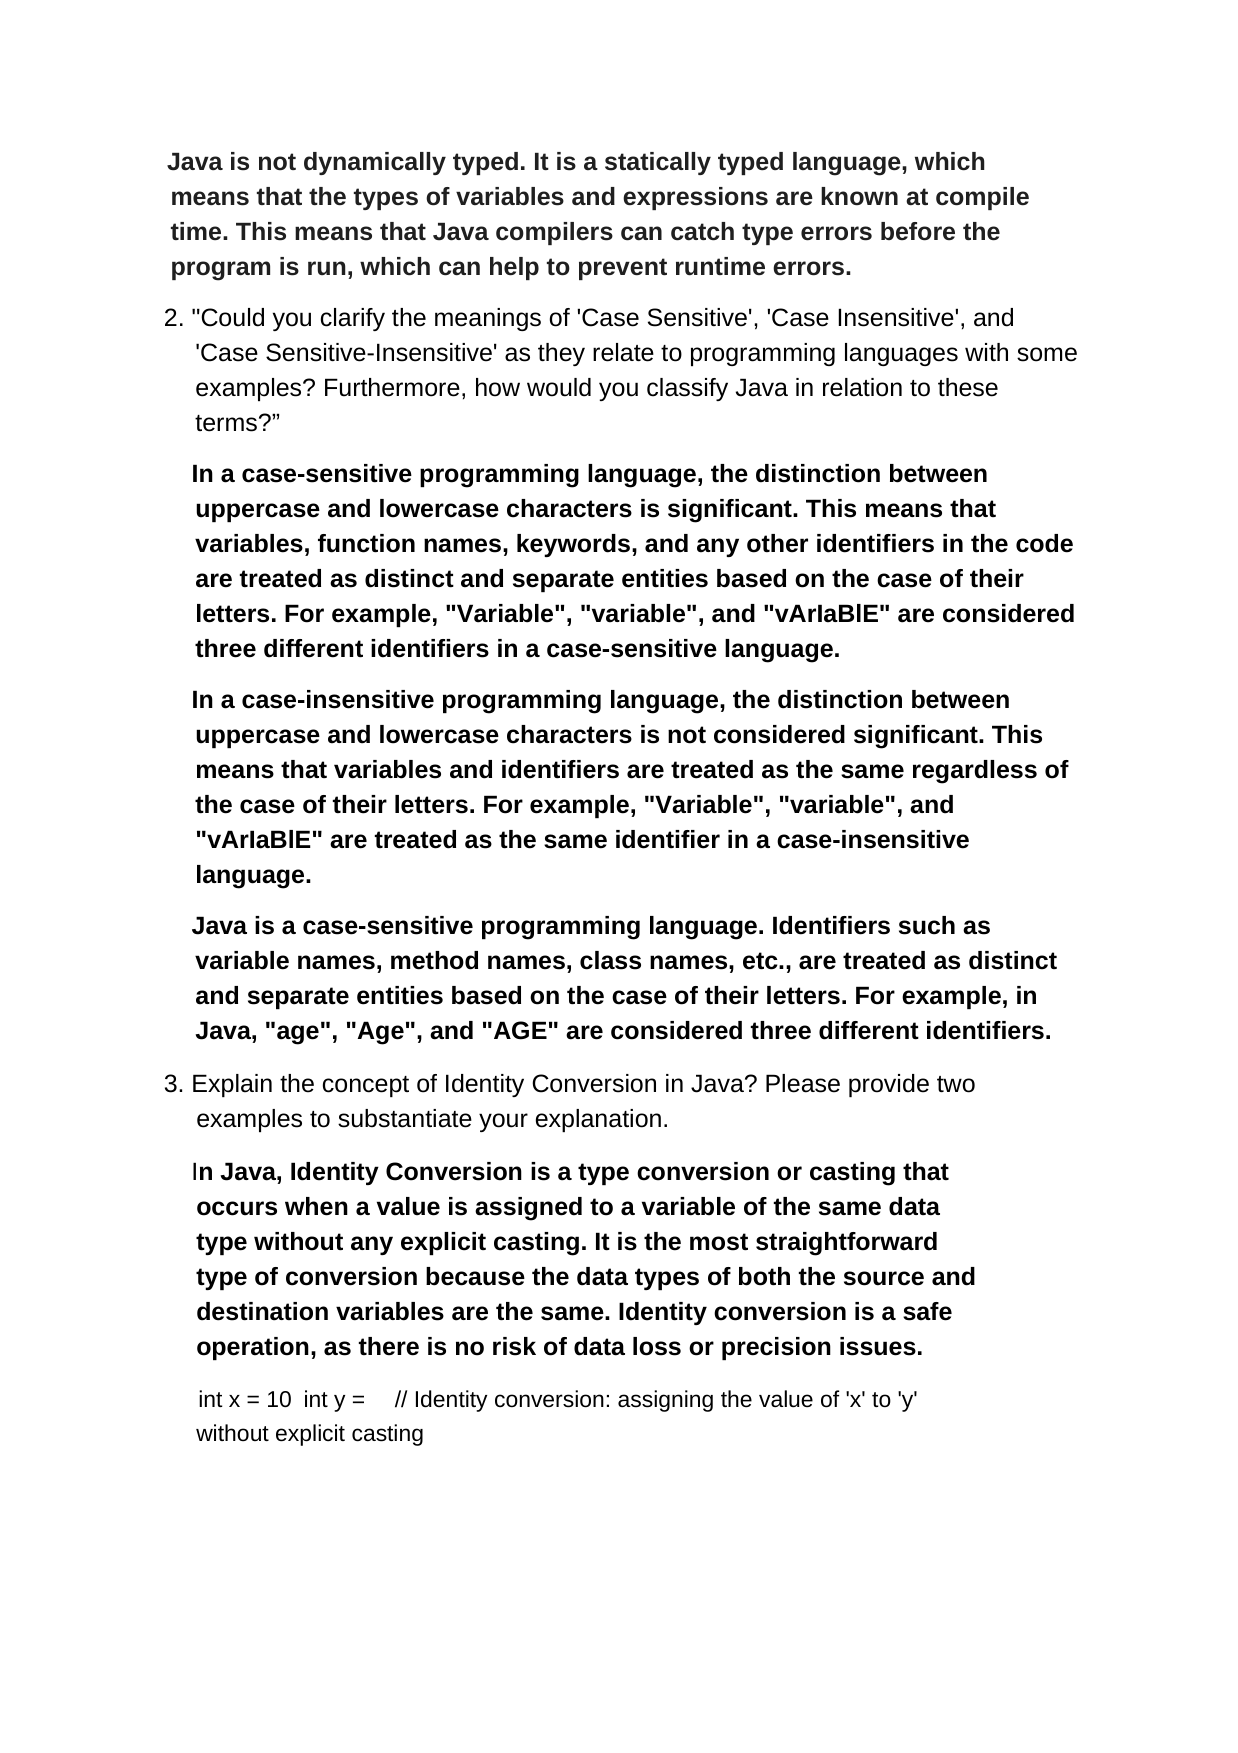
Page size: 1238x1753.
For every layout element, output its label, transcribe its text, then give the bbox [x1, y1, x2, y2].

text In a case-insensitive programming language, the distinction between uppercase and lowercase characters is not considered significant. This means that variables and identifiers are treated as the same regardless of the case of their letters. For example, "Variable", "variable", and "vArIaBlE" are treated as the same identifier in a case-insensitive language. [164, 685, 1083, 889]
text int x = 10; int y = x; // Identity conversion: assigning the value of 'x' to 'y' without explicit casting [163, 1384, 985, 1446]
text Java is a case-sensitive programming language. Identifiers such as variable names, method names, class names, etc., are treated as distinct and separate entities based on the case of their letters. For example, in Java, "age", "Age", and "AGE" are considered three different identifiers. [164, 911, 1083, 1045]
text 2. "Could you clarify the meanings of 'Case Sensitive', 'Case Insensitive', and 'Case Sensitive-Insensitive' as they relate to programming languages with some examples? Furthermore, how would you classify Java in relation to these terms?” [164, 303, 1083, 437]
text 3. Explain the concept of Identity Conversion in Java? Please provide two examples to substantiate your explanation. [163, 1069, 985, 1133]
text In a case-sensitive programming language, the distinction between uppercase and lowercase characters is significant. This means that variables, function names, keywords, and any other identifiers in the code are treated as distinct and separate entities based on the case of their letters. For example, "Variable", "variable", and "vArIaBlE" are considered three different identifiers in a case-sensitive language. [164, 459, 1083, 663]
text In Java, Identity Conversion is a type conversion or casting that occurs when a value is assigned to a variable of the same data type without any explicit casting. It is the most straightforward type of conversion because the data types of both the source and destination variables are the same. Identity conversion is a safe operation, as there is no risk of data loss or precision issues. [163, 1157, 985, 1361]
